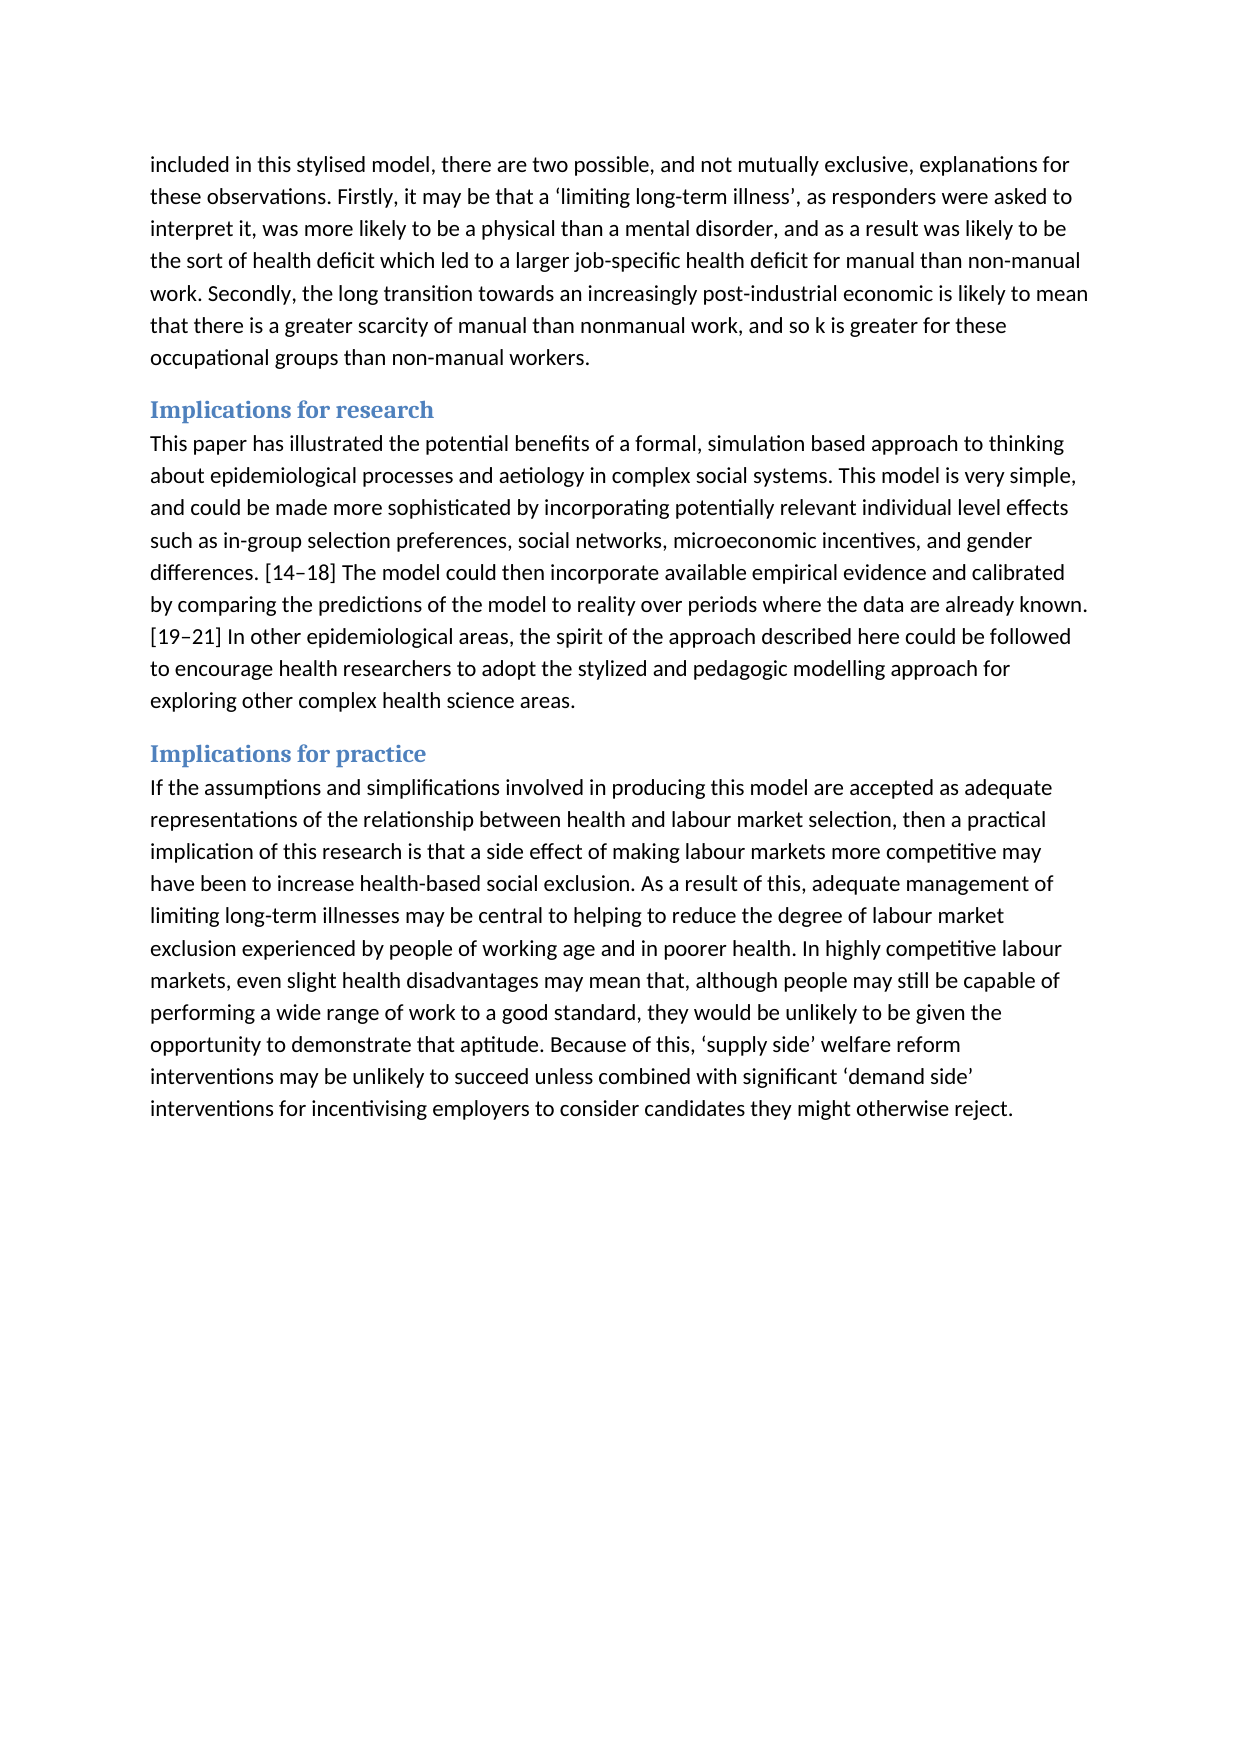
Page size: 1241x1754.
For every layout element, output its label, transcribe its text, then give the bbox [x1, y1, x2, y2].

subtitle Implications for research [150, 396, 1090, 425]
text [150, 150, 1090, 371]
text This paper has illustrated the potential benefits of a formal, simulation based approach to thinking about epidemiological processes and aetiology in complex social systems. This model is very simple, and could be made more sophisticated by incorporating potentially relevant individual level effects such as in-group selection preferences, social networks, microeconomic incentives, and gender differences. [14–18] The model could then incorporate available empirical evidence and calibrated by comparing the predictions of the model to reality over periods where the data are already known. [19–21] In other epidemiological areas, the spirit of the approach described here could be followed to encourage health researchers to adopt the stylized and pedagogic modelling approach for exploring other complex health science areas. [150, 429, 1090, 715]
text If the assumptions and simplifications involved in producing this model are accepted as adequate representations of the relationship between health and labour market selection, then a practical implication of this research is that a side effect of making labour markets more competitive may have been to increase health-based social exclusion. As a result of this, adequate management of limiting long-term illnesses may be central to helping to reduce the degree of labour market exclusion experienced by people of working age and in poorer health. In highly competitive labour markets, even slight health disadvantages may mean that, although people may still be capable of performing a wide range of work to a good standard, they would be unlikely to be given the opportunity to demonstrate that aptitude. Because of this, ‘supply side’ welfare reform interventions may be unlikely to succeed unless combined with significant ‘demand side’ interventions for incentivising employers to consider candidates they might otherwise reject. [150, 773, 1090, 1123]
subtitle Implications for practice [150, 740, 1090, 768]
